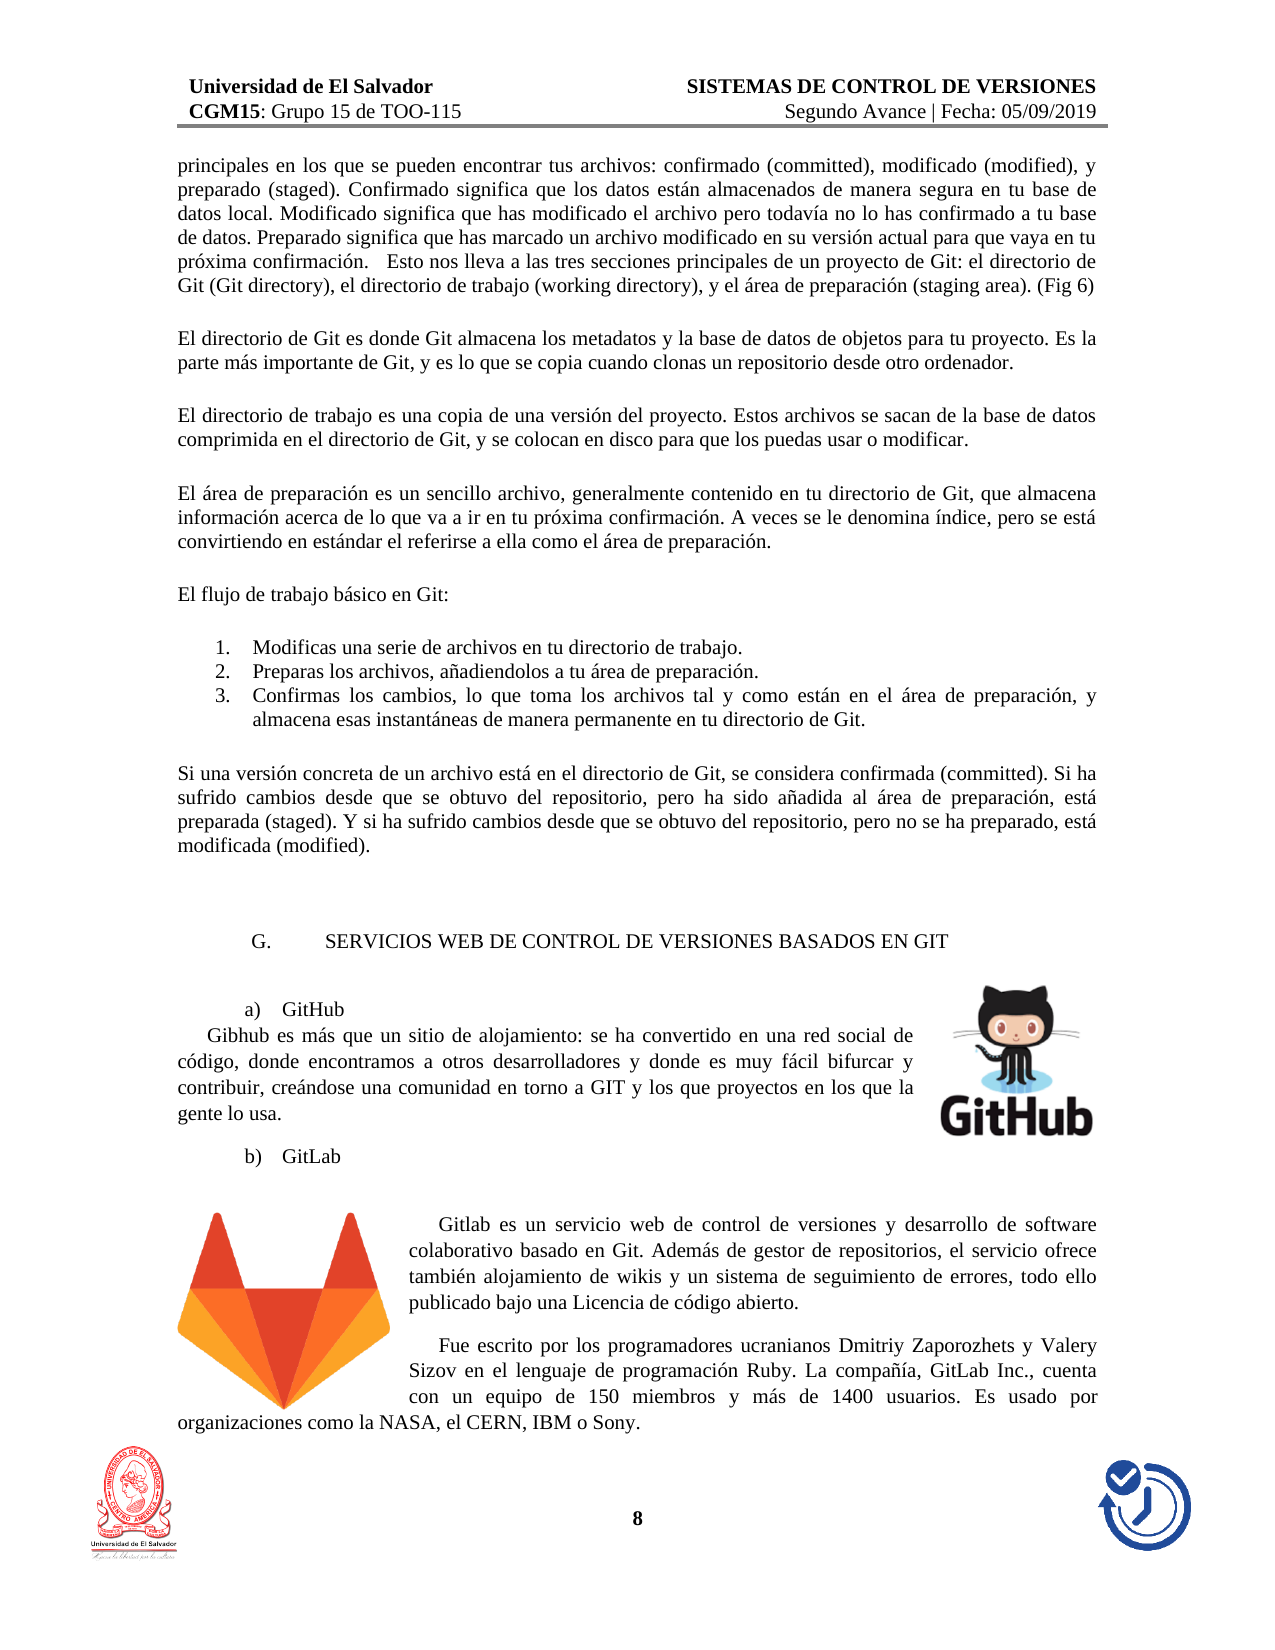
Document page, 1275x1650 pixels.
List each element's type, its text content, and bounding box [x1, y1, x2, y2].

text El directorio de trabajo es una copia de una versión del proyecto. Estos archivos se sacan de la base de datos comprimida en el directorio de Git, y se colocan en disco para que los puedas usar o modificar. [177, 403, 1098, 451]
text Gitlab es un servicio web de control de versiones y desarrollo de software colaborativo basado en Git. Además de gestor de repositorios, el servicio ofrece también alojamiento de wikis y un sistema de seguimiento de errores, todo ello publicado bajo una Licencia de código abierto. [390, 1212, 1098, 1314]
text Gibhub es más que un sitio de alojamiento: se ha convertido en una red social de código, donde encontramos a otros desarrolladores y donde es muy fácil bifurcar y contribuir, creándose una comunidad en torno a GIT y los que proyectos en los que la gente lo usa. [177, 1023, 933, 1125]
text Si una versión concreta de un archivo está en el directorio de Git, se considera confirmada (committed). Si ha sufrido cambios desde que se obtuvo del repositorio, pero ha sido añadida al área de preparación, está preparada (staged). Y si ha sufrido cambios desde que se obtuvo del repositorio, pero no se ha preparado, está modificada (modified). [177, 761, 1098, 857]
subtitle GitLab [244, 1143, 1098, 1168]
text El área de preparación es un sencillo archivo, generalmente contenido en tu directorio de Git, que almacena información acerca de lo que va a ir en tu próxima confirmación. A veces se le denomina índice, pero se está convirtiendo en estándar el referirse a ella como el área de preparación. [177, 481, 1098, 553]
subtitle GitHub [244, 997, 933, 1021]
list Modificas una serie de archivos en tu directorio de trabajo. [215, 635, 1098, 659]
picture [933, 985, 1098, 1148]
subtitle SERVICIOS WEB DE CONTROL DE VERSIONES BASADOS EN GIT [222, 929, 1098, 953]
text El directorio de Git es donde Git almacena los metadatos y la base de datos de objetos para tu proyecto. Es la parte más importante de Git, y es lo que se copia cuando clonas un repositorio desde otro ordenador. [177, 326, 1098, 374]
picture [91, 1446, 178, 1561]
text Fue escrito por los programadores ucranianos Dmitriy Zaporozhets y Valery Sizov en el lenguaje de programación Ruby. La compañía, GitLab Inc., cuenta con un equipo de 150 miembros​ y más de 1400 usuarios.​ Es usado por organizaciones como la NASA, el CERN, IBM o Sony. [177, 1332, 1098, 1434]
text El flujo de trabajo básico en Git: [177, 582, 1098, 606]
list Confirmas los cambios, lo que toma los archivos tal y como están en el área de preparación, y almacena esas instantáneas de manera permanente en tu directorio de Git. [215, 683, 1098, 731]
list Preparas los archivos, añadiendolos a tu área de preparación. [215, 659, 1098, 683]
picture [177, 1212, 390, 1410]
